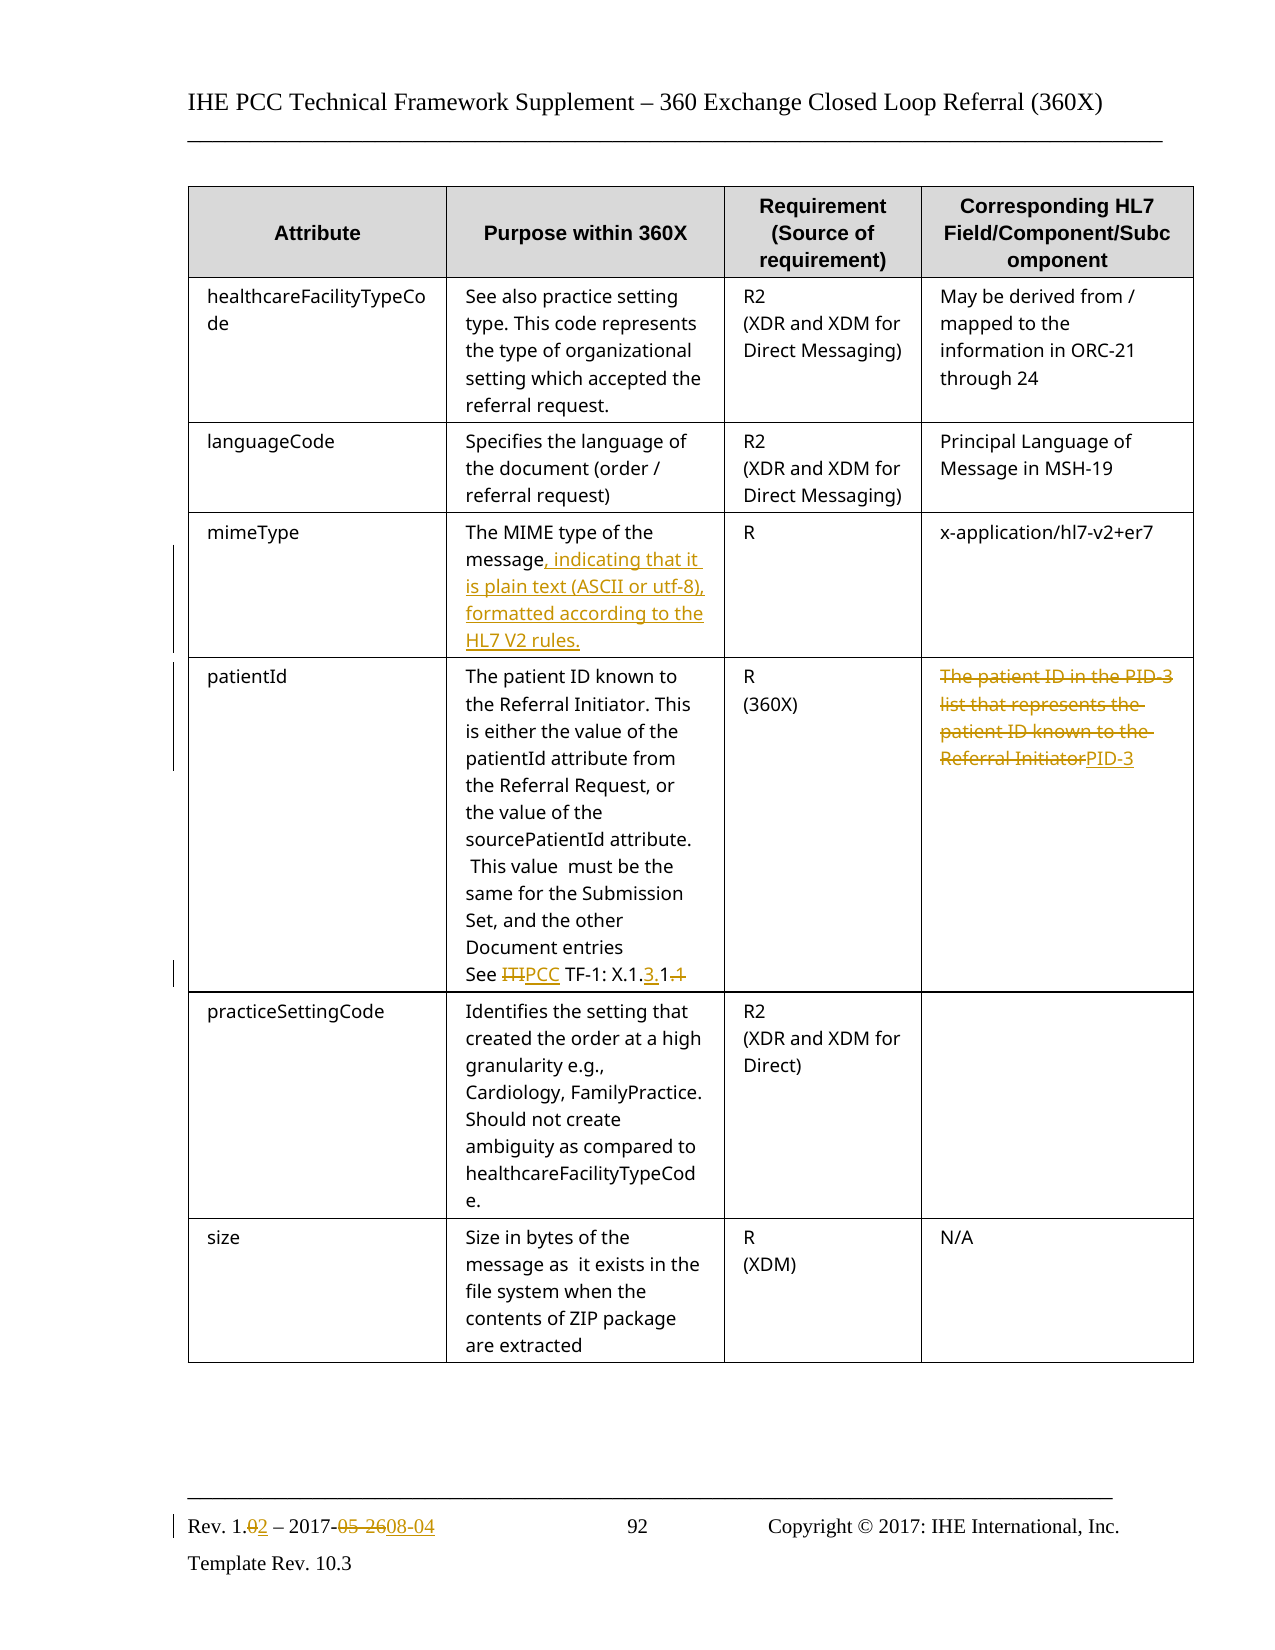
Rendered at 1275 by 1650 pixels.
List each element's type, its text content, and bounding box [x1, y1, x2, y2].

table_cell R [725, 513, 921, 657]
table_cell N/A [922, 1219, 1193, 1362]
table_cell Size in bytes of the message as it exists in the file system when the contents of ZIP package are extracted [447, 1219, 724, 1362]
table_cell See also practice setting type. This code represents the type of organizational setting which accepted the referral request. [447, 278, 724, 422]
table_header Purpose within 360X [447, 187, 724, 277]
table_cell May be derived from / mapped to the information in ORC-21 through 24 [922, 278, 1193, 422]
table_cell [922, 658, 1193, 991]
table_cell Specifies the language of the document (order / referral request) [447, 423, 724, 512]
table_cell practiceSettingCode [189, 993, 446, 1217]
table_cell The MIME type of the message [447, 513, 724, 657]
table_cell size [189, 1219, 446, 1362]
table_cell Principal Language of Message in MSH-19 [922, 423, 1193, 512]
table_cell languageCode [189, 423, 446, 512]
table_cell Identifies the setting that created the order at a high granularity e.g., Cardiology, FamilyPractice. Should not create ambiguity as compared to healthcareFacilityTypeCode. [447, 993, 724, 1217]
table_cell R2 (XDR and XDM for Direct) [725, 993, 921, 1217]
table_cell healthcareFacilityTypeCode [189, 278, 446, 422]
table_cell R2 (XDR and XDM for Direct Messaging) [725, 423, 921, 512]
table_cell [922, 993, 1193, 1217]
table_cell The patient ID known to the Referral Initiator. This is either the value of the patientId attribute from the Referral Request, or the value of the sourcePatientId attribute. This value must be the same for the Submission Set, and the other Document entries See TF-1: X.1.1 [447, 658, 724, 991]
table_cell mimeType [189, 513, 446, 657]
table_header Attribute [189, 187, 446, 277]
table_cell R (360X) [725, 658, 921, 991]
table_cell R (XDM) [725, 1219, 921, 1362]
table_cell R2 (XDR and XDM for Direct Messaging) [725, 278, 921, 422]
table_cell x-application/hl7-v2+er7 [922, 513, 1193, 657]
table_header Corresponding HL7 Field/Component/Subcomponent [922, 187, 1193, 277]
table_cell patientId [189, 658, 446, 991]
table_header Requirement (Source of requirement) [725, 187, 921, 277]
